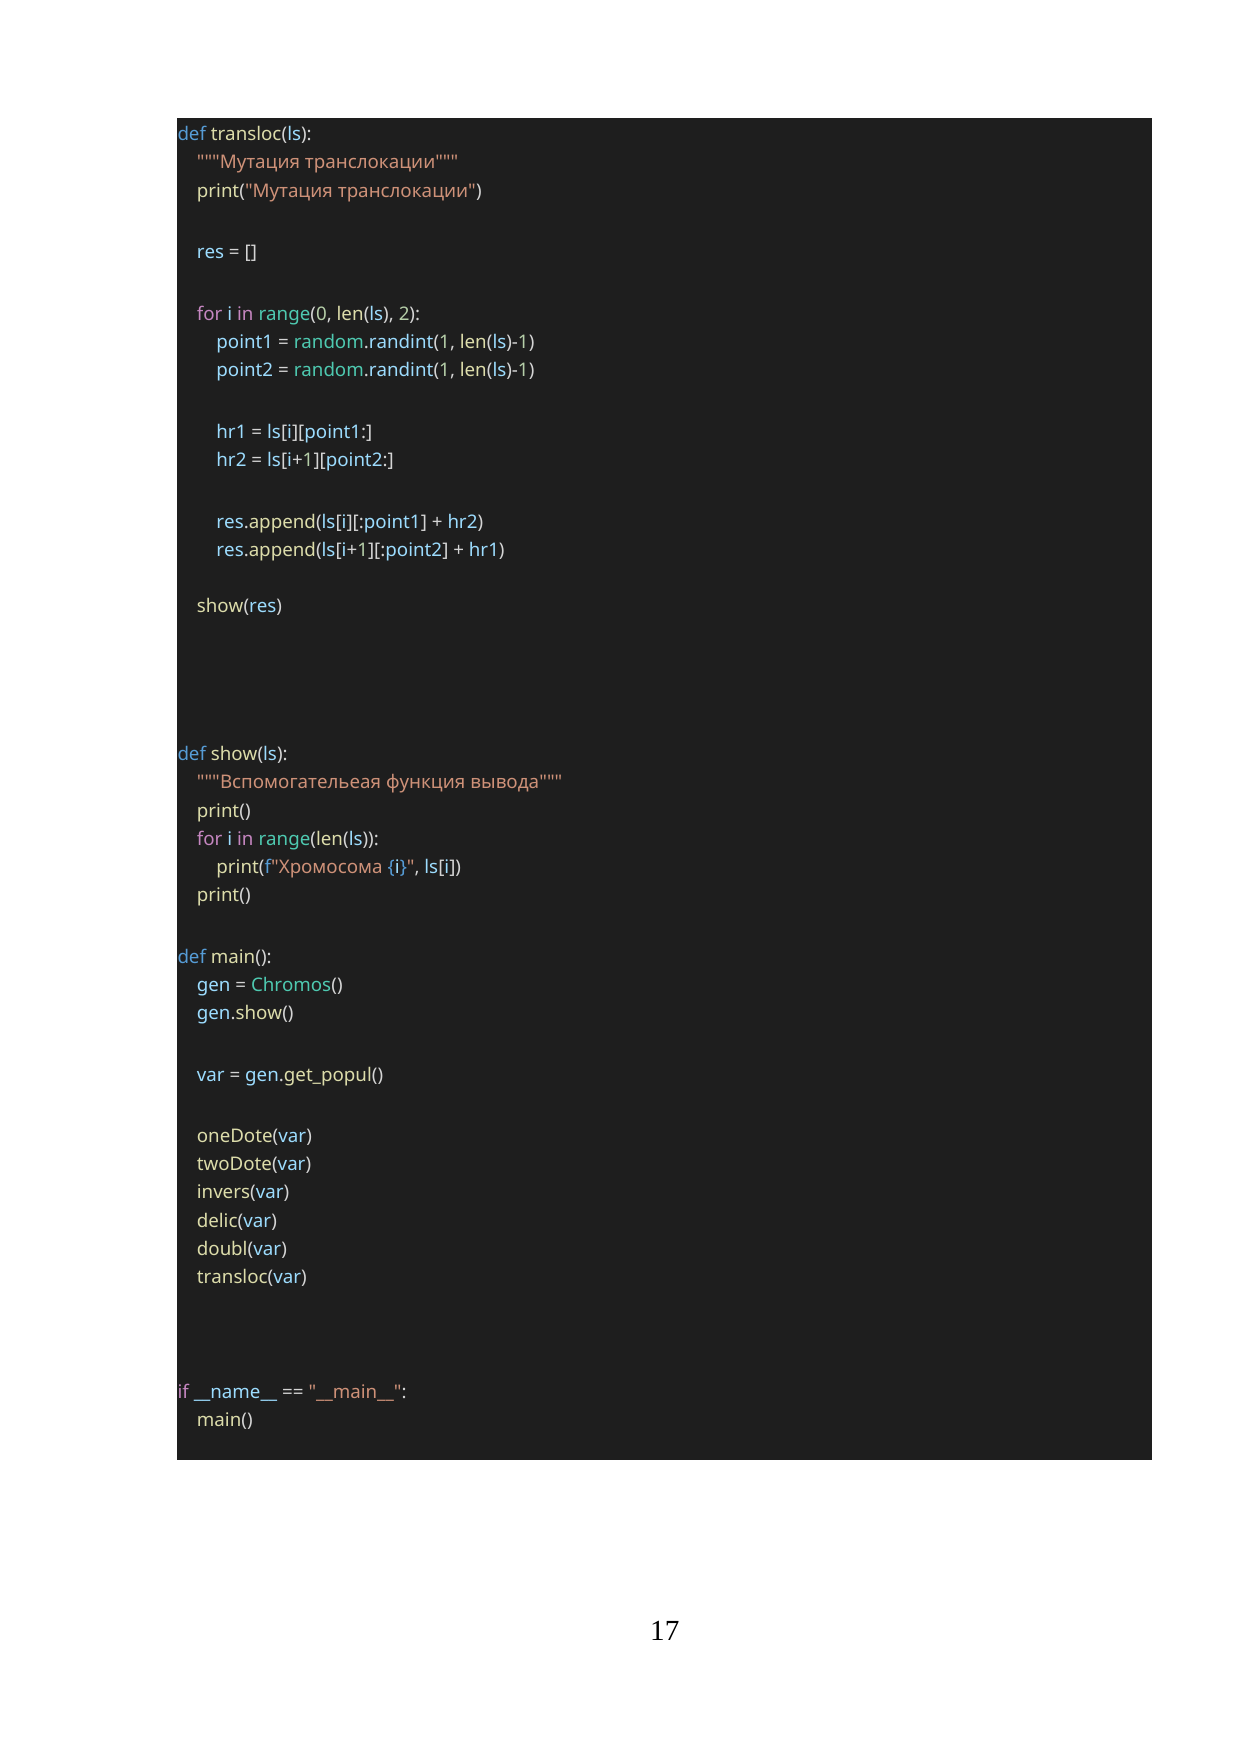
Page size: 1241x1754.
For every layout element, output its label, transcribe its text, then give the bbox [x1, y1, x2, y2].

text hr1 = ls[i][point1:] [177, 416, 1152, 444]
text for i in range(len(ls)): [177, 822, 1152, 851]
text transloc(var) [177, 1261, 1152, 1289]
text gen = Chromos() [177, 968, 1152, 997]
text def show(ls): [177, 738, 1152, 766]
text delic(var) [177, 1204, 1152, 1232]
text res.append(ls[i+1][:point2] + hr1) [177, 533, 1152, 562]
text """Вспомогательеая функция вывода""" [177, 766, 1152, 794]
text print() [177, 879, 1152, 907]
text invers(var) [177, 1176, 1152, 1204]
text doubl(var) [177, 1232, 1152, 1261]
text print(f"Хромосома {i}", ls[i]) [177, 851, 1152, 879]
text print("Мутация транслокации") [177, 174, 1152, 202]
text print() [177, 794, 1152, 822]
text point1 = random.randint(1, len(ls)-1) [177, 326, 1152, 354]
text if __name__ == "__main__": [177, 1375, 1152, 1403]
text twoDote(var) [177, 1148, 1152, 1176]
text """Мутация транслокации""" [177, 146, 1152, 174]
text for i in range(0, len(ls), 2): [177, 298, 1152, 326]
text var = gen.get_popul() [177, 1058, 1152, 1086]
text gen.show() [177, 997, 1152, 1025]
text res.append(ls[i][:point1] + hr2) [177, 505, 1152, 533]
text main() [177, 1403, 1152, 1432]
text def transloc(ls): [177, 118, 1152, 146]
text res = [] [177, 236, 1152, 264]
text hr2 = ls[i+1][point2:] [177, 444, 1152, 472]
text show(res) [177, 590, 1152, 618]
text point2 = random.randint(1, len(ls)-1) [177, 354, 1152, 382]
text oneDote(var) [177, 1120, 1152, 1148]
text def main(): [177, 940, 1152, 968]
